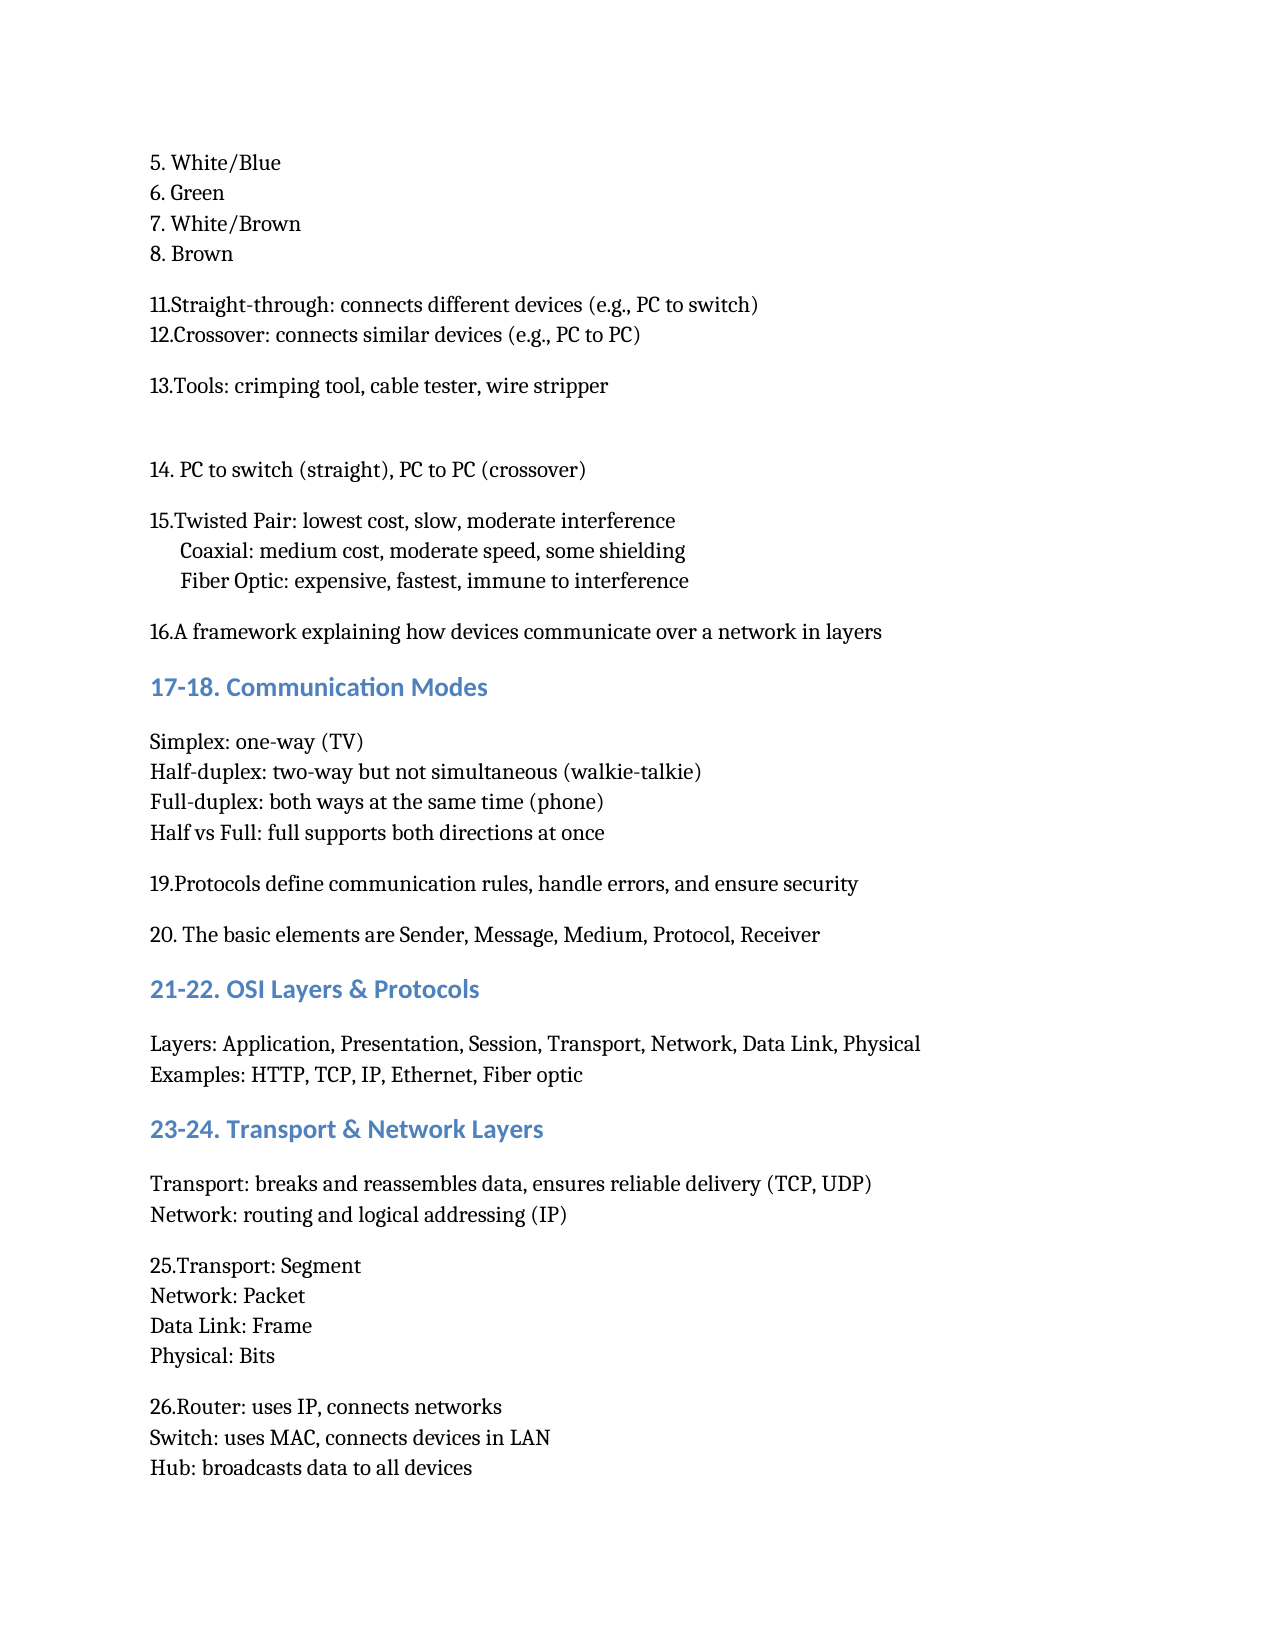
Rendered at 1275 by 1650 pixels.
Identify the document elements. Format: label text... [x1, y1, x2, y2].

text 19.Protocols define communication rules, handle errors, and ensure security [150, 870, 1125, 897]
text 17-18. Communication Modes [150, 670, 1125, 703]
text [150, 150, 1125, 267]
text 15.Twisted Pair: lowest cost, slow, moderate interference Coaxial: medium cost, moderate speed, some shielding Fiber Optic: expensive, fastest, immune to interference [150, 507, 1125, 594]
text 11.Straight-through: connects different devices (e.g., PC to switch) 12.Crossover: connects similar devices (e.g., PC to PC) [150, 292, 1125, 348]
text Transport: breaks and reassembles data, ensures reliable delivery (TCP, UDP) Network: routing and logical addressing (IP) [150, 1171, 1125, 1228]
text Layers: Application, Presentation, Session, Transport, Network, Data Link, Physical Examples: HTTP, TCP, IP, Ethernet, Fiber optic [150, 1031, 1125, 1088]
text 13.Tools: crimping tool, cable tester, wire stripper [150, 373, 1125, 431]
text 26.Router: uses IP, connects networks Switch: uses MAC, connects devices in LAN Hub: broadcasts data to all devices [150, 1394, 1125, 1481]
text 20. The basic elements are Sender, Message, Medium, Protocol, Receiver [150, 921, 1125, 948]
text 14. PC to switch (straight), PC to PC (crossover) [150, 456, 1125, 483]
text 16.A framework explaining how devices communicate over a network in layers [150, 619, 1125, 645]
text 21-22. OSI Layers & Protocols [150, 972, 1125, 1006]
text 23-24. Transport & Network Layers [150, 1112, 1125, 1146]
text 25.Transport: Segment Network: Packet Data Link: Frame Physical: Bits [150, 1252, 1125, 1369]
text Simplex: one-way (TV) Half-duplex: two-way but not simultaneous (walkie-talkie) Full-duplex: both ways at the same time (phone) Half vs Full: full supports both directions at once [150, 729, 1125, 846]
